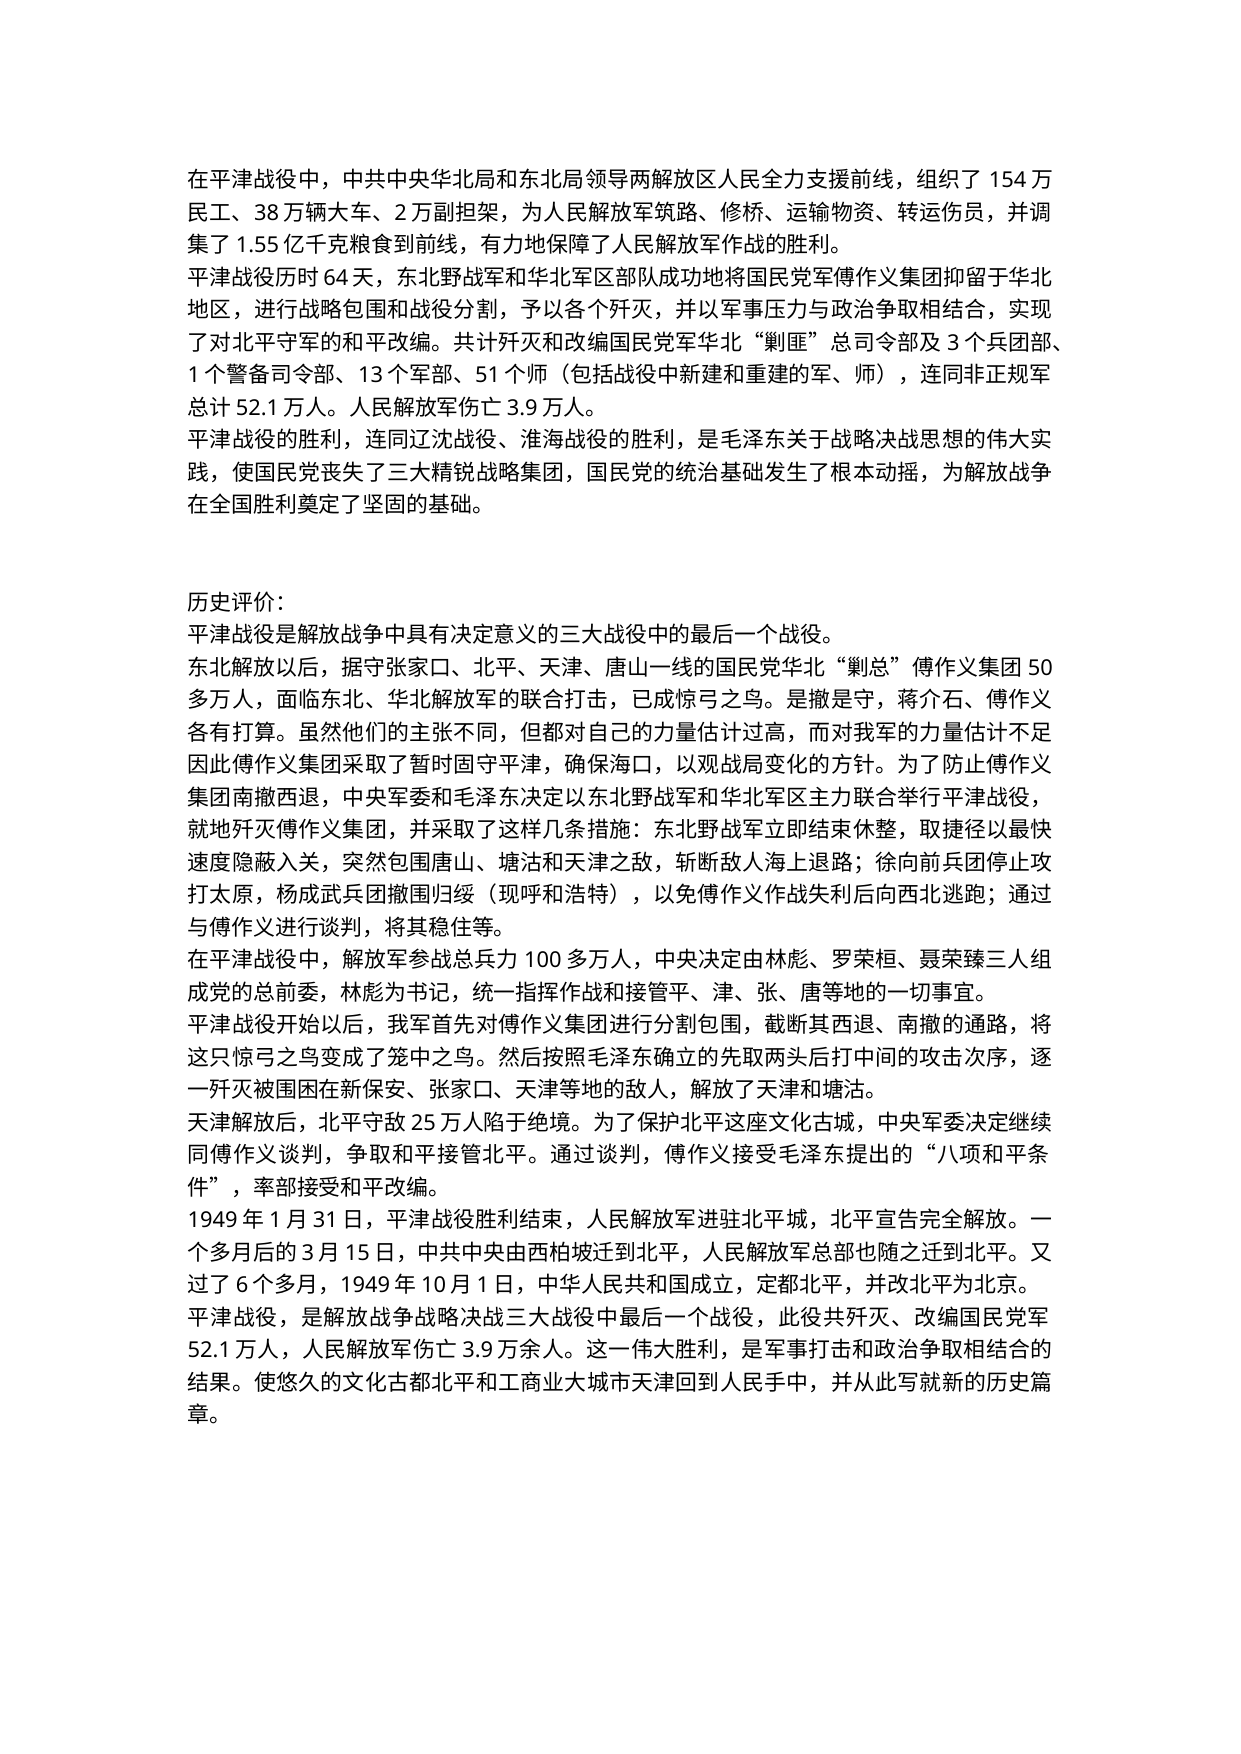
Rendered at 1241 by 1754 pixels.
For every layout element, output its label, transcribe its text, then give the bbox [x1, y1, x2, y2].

text 1949年1月31日，平津战役胜利结束，人民解放军进驻北平城，北平宣告完全解放。一个多月后的3月15日，中共中央由西柏坡迁到北平，人民解放军总部也随之迁到北平。又过了6个多月，1949年10月1日，中华人民共和国成立，定都北平，并改北平为北京。 [187, 1202, 1053, 1299]
text 平津战役历时64天，东北野战军和华北军区部队成功地将国民党军傅作义集团抑留于华北地区，进行战略包围和战役分割，予以各个歼灭，并以军事压力与政治争取相结合，实现了对北平守军的和平改编。共计歼灭和改编国民党军华北“剿匪”总司令部及3个兵团部、1个警备司令部、13个军部、51个师（包括战役中新建和重建的军、师），连同非正规军总计52.1万人。人民解放军伤亡3.9万人。 [187, 259, 1053, 422]
text 平津战役开始以后，我军首先对傅作义集团进行分割包围，截断其西退、南撤的通路，将这只惊弓之鸟变成了笼中之鸟。然后按照毛泽东确立的先取两头后打中间的攻击次序，逐一歼灭被围困在新保安、张家口、天津等地的敌人，解放了天津和塘沽。 [187, 1007, 1053, 1104]
text 在平津战役中，中共中央华北局和东北局领导两解放区人民全力支援前线，组织了154万民工、38万辆大车、2万副担架，为人民解放军筑路、修桥、运输物资、转运伤员，并调集了1.55亿千克粮食到前线，有力地保障了人民解放军作战的胜利。 [187, 162, 1053, 259]
text 平津战役的胜利，连同辽沈战役、淮海战役的胜利，是毛泽东关于战略决战思想的伟大实践，使国民党丧失了三大精锐战略集团，国民党的统治基础发生了根本动摇，为解放战争在全国胜利奠定了坚固的基础。 [187, 422, 1053, 519]
text 平津战役是解放战争中具有决定意义的三大战役中的最后一个战役。 [187, 617, 1053, 649]
text 平津战役，是解放战争战略决战三大战役中最后一个战役，此役共歼灭、改编国民党军52.1万人，人民解放军伤亡3.9万余人。这一伟大胜利，是军事打击和政治争取相结合的结果。使悠久的文化古都北平和工商业大城市天津回到人民手中，并从此写就新的历史篇章。 [187, 1299, 1053, 1429]
text 在平津战役中，解放军参战总兵力100多万人，中央决定由林彪、罗荣桓、聂荣臻三人组成党的总前委，林彪为书记，统一指挥作战和接管平、津、张、唐等地的一切事宜。 [187, 942, 1053, 1007]
text 东北解放以后，据守张家口、北平、天津、唐山一线的国民党华北“剿总”傅作义集团50多万人，面临东北、华北解放军的联合打击，已成惊弓之鸟。是撤是守，蒋介石、傅作义各有打算。虽然他们的主张不同，但都对自己的力量估计过高，而对我军的力量估计不足。因此傅作义集团采取了暂时固守平津，确保海口，以观战局变化的方针。为了防止傅作义集团南撤西退，中央军委和毛泽东决定以东北野战军和华北军区主力联合举行平津战役，就地歼灭傅作义集团，并采取了这样几条措施：东北野战军立即结束休整，取捷径以最快速度隐蔽入关，突然包围唐山、塘沽和天津之敌，斩断敌人海上退路；徐向前兵团停止攻打太原，杨成武兵团撤围归绥（现呼和浩特），以免傅作义作战失利后向西北逃跑；通过与傅作义进行谈判，将其稳住等。 [187, 649, 1053, 942]
text 历史评价： [187, 584, 1053, 617]
text 天津解放后，北平守敌25万人陷于绝境。为了保护北平这座文化古城，中央军委决定继续同傅作义谈判，争取和平接管北平。通过谈判，傅作义接受毛泽东提出的“八项和平条件”，率部接受和平改编。 [187, 1104, 1053, 1202]
